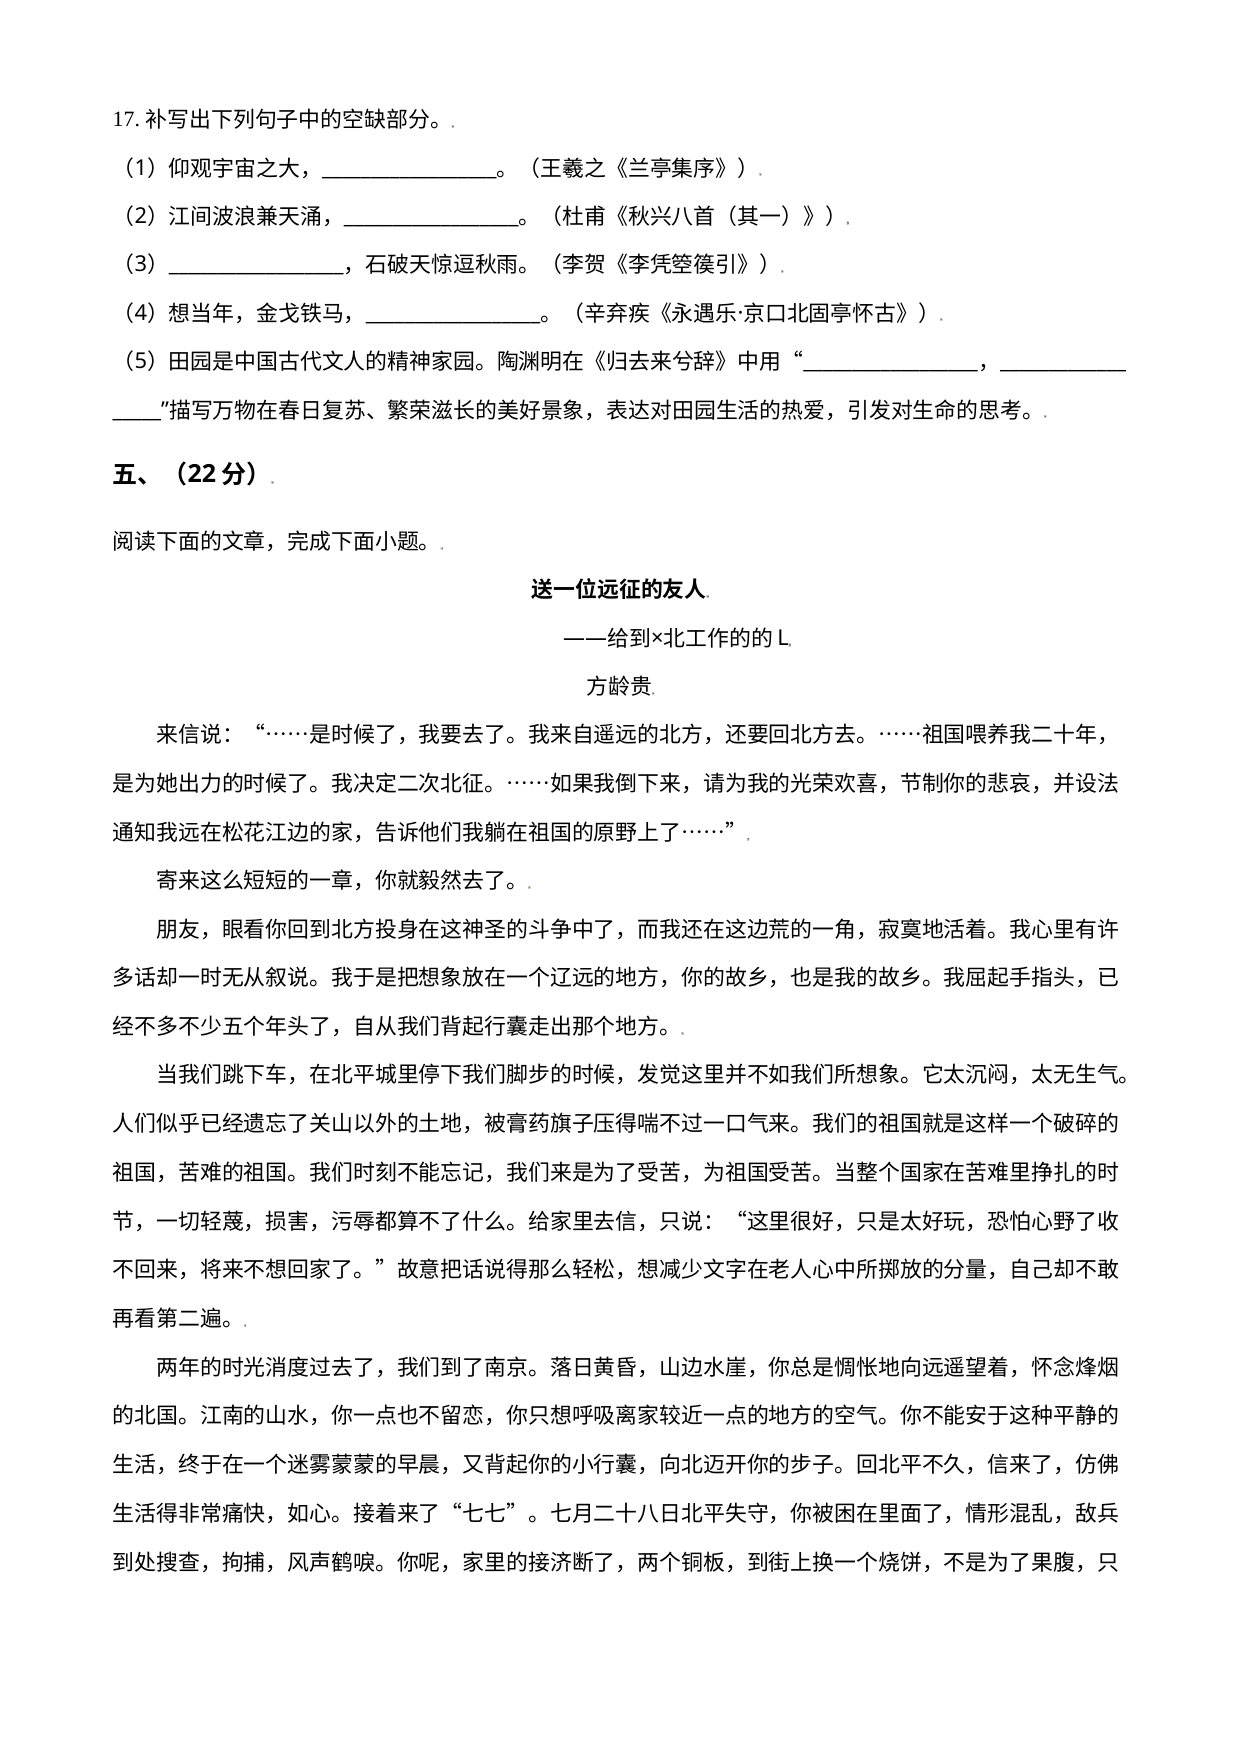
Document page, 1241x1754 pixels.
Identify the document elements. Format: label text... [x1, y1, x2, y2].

text 阅读下面的文章，完成下面小题。 [112, 524, 1128, 556]
text （2）江间波浪兼天涌，__________________。（杜甫《秋兴八首（其一）》） [112, 198, 1128, 231]
text 17. 补写出下列句子中的空缺部分。 [112, 102, 1128, 134]
text 方龄贵 [112, 669, 1128, 701]
text （5）田园是中国古代文人的精神家园。陶渊明在《归去来兮辞》中用“__________________，__________________”描写万物在春日复苏、繁荣滋长的美好景象，表达对田园生活的热爱，引发对生命的思考。 [112, 343, 1128, 425]
text （4）想当年，金戈铁马，__________________。（辛弃疾《永遇乐·京口北固亭怀古》） [112, 295, 1128, 328]
text 送一位远征的友人 [112, 572, 1128, 604]
text 五、（22分） [112, 441, 1128, 506]
text 当我们跳下车，在北平城里停下我们脚步的时候，发觉这里并不如我们所想象。它太沉闷，太无生气。人们似乎已经遗忘了关山以外的土地，被膏药旗子压得喘不过一口气来。我们的祖国就是这样一个破碎的祖国，苦难的祖国。我们时刻不能忘记，我们来是为了受苦，为祖国受苦。当整个国家在苦难里挣扎的时节，一切轻蔑，损害，污辱都算不了什么。给家里去信，只说：“这里很好，只是太好玩，恐怕心野了收不回来，将来不想回家了。”故意把话说得那么轻松，想减少文字在老人心中所掷放的分量，自己却不敢再看第二遍。 [112, 1057, 1128, 1333]
text 朋友，眼看你回到北方投身在这神圣的斗争中了，而我还在这边荒的一角，寂寞地活着。我心里有许多话却一时无从叙说。我于是把想象放在一个辽远的地方，你的故乡，也是我的故乡。我屈起手指头，已经不多不少五个年头了，自从我们背起行囊走出那个地方。 [112, 911, 1128, 1041]
text （1）仰观宇宙之大，__________________。（王羲之《兰亭集序》） [112, 150, 1128, 183]
text 寄来这么短短的一章，你就毅然去了。 [112, 863, 1128, 895]
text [112, 1349, 1128, 1577]
text 来信说：“……是时候了，我要去了。我来自遥远的北方，还要回北方去。……祖国喂养我二十年，是为她出力的时候了。我决定二次北征。……如果我倒下来，请为我的光荣欢喜，节制你的悲哀，并设法通知我远在松花江边的家，告诉他们我躺在祖国的原野上了……” [112, 717, 1128, 847]
text ——给到×北工作的的L [112, 620, 1128, 653]
text （3）__________________，石破天惊逗秋雨。（李贺《李凭箜篌引》） [112, 247, 1128, 279]
